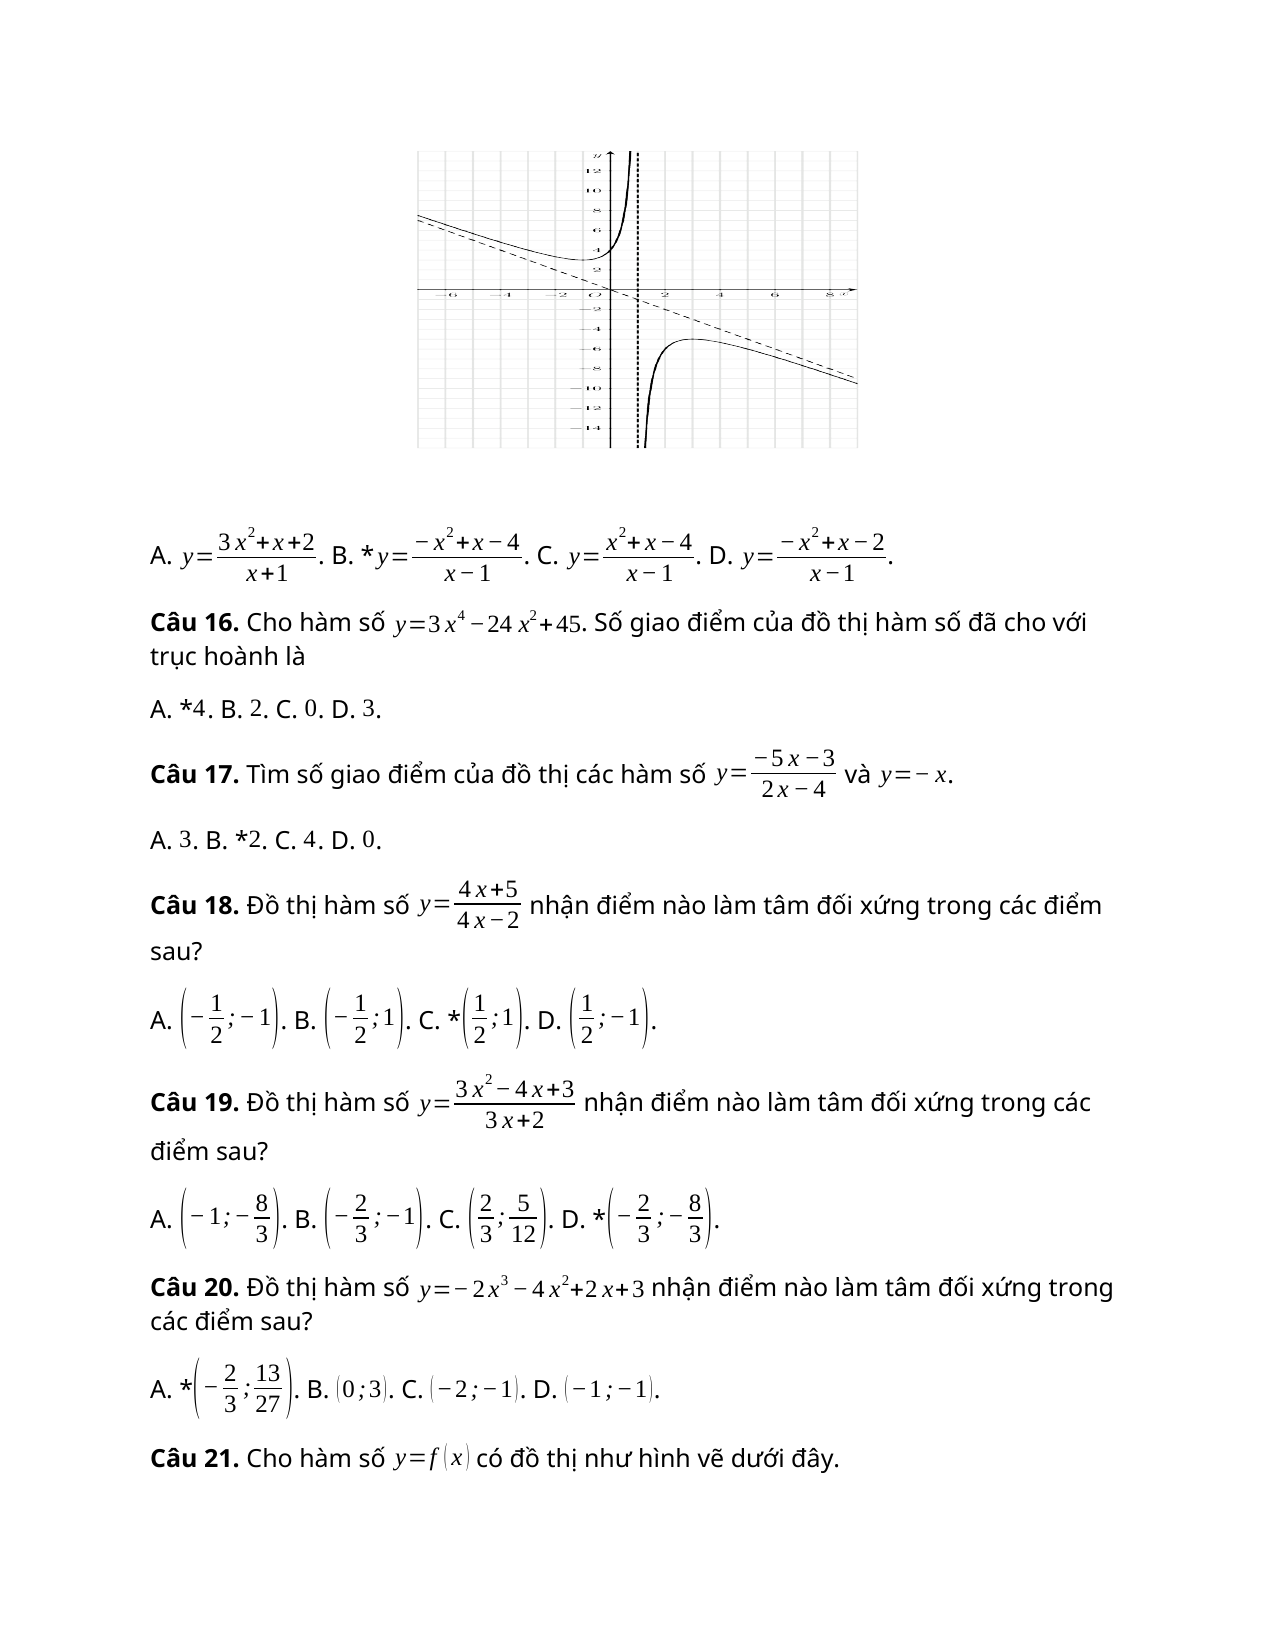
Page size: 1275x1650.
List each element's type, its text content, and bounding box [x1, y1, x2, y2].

text Câu 17. Tìm số giao điểm của đồ thị các hàm số và . [150, 744, 1125, 803]
text A. *. B. . C. . D. . [150, 1357, 1125, 1422]
text Câu 21. Cho hàm số có đồ thị như hình vẽ dưới đây. [150, 1440, 1125, 1474]
text A. . B. *. C. . D. . [150, 822, 1125, 856]
text A. . B. . C. *. D. . [150, 987, 1125, 1052]
text A. . B. . C. . D. *. [150, 1186, 1125, 1251]
text Câu 18. Đồ thị hàm số nhận điểm nào làm tâm đối xứng trong các điểm sau? [150, 875, 1125, 968]
picture [412, 150, 863, 450]
text A. . B. *. C. . D. . [150, 524, 1125, 586]
text Câu 20. Đồ thị hàm số nhận điểm nào làm tâm đối xứng trong các điểm sau? [150, 1270, 1125, 1338]
text Câu 16. Cho hàm số . Số giao điểm của đồ thị hàm số đã cho với trục hoành là [150, 605, 1125, 673]
text Câu 19. Đồ thị hàm số nhận điểm nào làm tâm đối xứng trong các điểm sau? [150, 1071, 1125, 1167]
text A. *. B. . C. . D. . [150, 692, 1125, 726]
